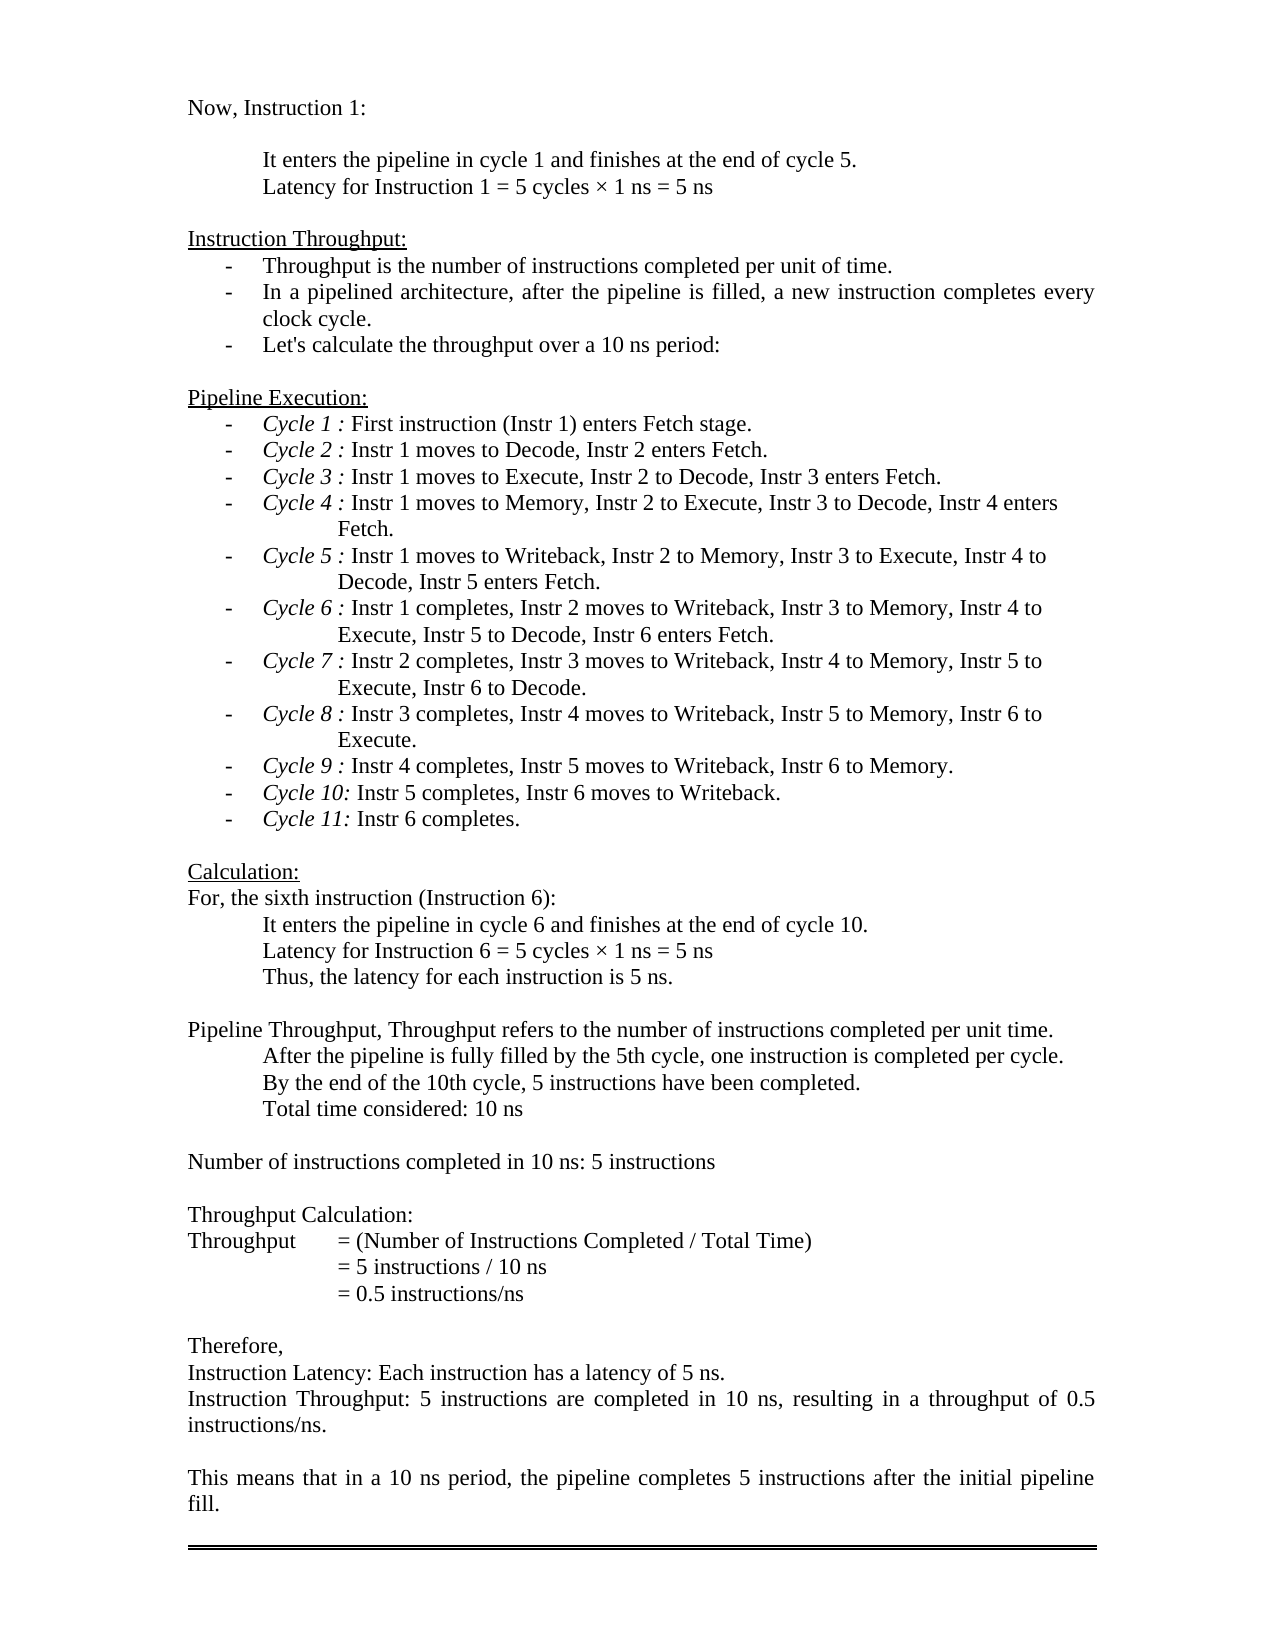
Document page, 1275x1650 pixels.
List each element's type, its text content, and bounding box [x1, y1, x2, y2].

text Total time considered: 10 ns [187, 1095, 1097, 1122]
list Fetch. [337, 515, 1097, 542]
list Execute, Instr 6 to Decode. [262, 673, 1097, 700]
list In a pipelined architecture, after the pipeline is filled, a new instruction completes every clock cycle. [225, 278, 1097, 331]
text Now, Instruction 1: [187, 94, 1097, 120]
text Calculation: [187, 858, 1097, 884]
text By the end of the 10th cycle, 5 instructions have been completed. [187, 1069, 1097, 1095]
list Cycle 10: Instr 5 completes, Instr 6 moves to Writeback. [225, 779, 1097, 805]
text = 5 instructions / 10 ns [262, 1253, 1097, 1280]
text Pipeline Execution: [187, 384, 1097, 410]
list Cycle 4 : Instr 1 moves to Memory, Instr 2 to Execute, Instr 3 to Decode, Instr 4 enters [225, 489, 1097, 515]
text Throughput = (Number of Instructions Completed / Total Time) [187, 1227, 1097, 1253]
text = 0.5 instructions/ns [262, 1280, 1097, 1306]
text Throughput Calculation: [187, 1201, 1097, 1227]
list Cycle 7 : Instr 2 completes, Instr 3 moves to Writeback, Instr 4 to Memory, Instr 5 to [225, 647, 1097, 673]
list Cycle 11: Instr 6 completes. [225, 805, 1097, 832]
list Decode, Instr 5 enters Fetch. [262, 568, 1097, 594]
text Execute. [262, 726, 1097, 753]
text After the pipeline is fully filled by the 5th cycle, one instruction is completed per cycle. [187, 1042, 1097, 1069]
text Instruction Throughput: 5 instructions are completed in 10 ns, resulting in a throughput of 0.5 instructions/ns. [187, 1385, 1097, 1438]
text It enters the pipeline in cycle 6 and finishes at the end of cycle 10. [187, 911, 1097, 937]
list Cycle 6 : Instr 1 completes, Instr 2 moves to Writeback, Instr 3 to Memory, Instr 4 to [225, 594, 1097, 621]
list Cycle 5 : Instr 1 moves to Writeback, Instr 2 to Memory, Instr 3 to Execute, Instr 4 to [225, 542, 1097, 568]
text It enters the pipeline in cycle 1 and finishes at the end of cycle 5. [187, 146, 1097, 173]
text Latency for Instruction 6 = 5 cycles × 1 ns = 5 ns [187, 937, 1097, 963]
text Number of instructions completed in 10 ns: 5 instructions [187, 1148, 1097, 1174]
text Execute, Instr 5 to Decode, Instr 6 enters Fetch. [262, 621, 1097, 647]
list Cycle 1 : First instruction (Instr 1) enters Fetch stage. [225, 410, 1097, 436]
list Cycle 9 : Instr 4 completes, Instr 5 moves to Writeback, Instr 6 to Memory. [225, 753, 1097, 779]
text Instruction Throughput: [187, 226, 1097, 252]
list Cycle 8 : Instr 3 completes, Instr 4 moves to Writeback, Instr 5 to Memory, Instr 6 to [225, 700, 1097, 726]
text Therefore, [187, 1332, 1097, 1359]
text For, the sixth instruction (Instruction 6): [187, 884, 1097, 911]
text Latency for Instruction 1 = 5 cycles × 1 ns = 5 ns [187, 173, 1097, 199]
list Throughput is the number of instructions completed per unit of time. [225, 252, 1097, 278]
list Let's calculate the throughput over a 10 ns period: [225, 331, 1097, 357]
text This means that in a 10 ns period, the pipeline completes 5 instructions after the initial pipeline fill. [187, 1464, 1097, 1517]
text Pipeline Throughput, Throughput refers to the number of instructions completed per unit time. [187, 1016, 1097, 1042]
list Cycle 2 : Instr 1 moves to Decode, Instr 2 enters Fetch. [225, 436, 1097, 463]
text Instruction Latency: Each instruction has a latency of 5 ns. [187, 1359, 1097, 1385]
list Cycle 3 : Instr 1 moves to Execute, Instr 2 to Decode, Instr 3 enters Fetch. [225, 463, 1097, 489]
text Thus, the latency for each instruction is 5 ns. [187, 963, 1097, 990]
